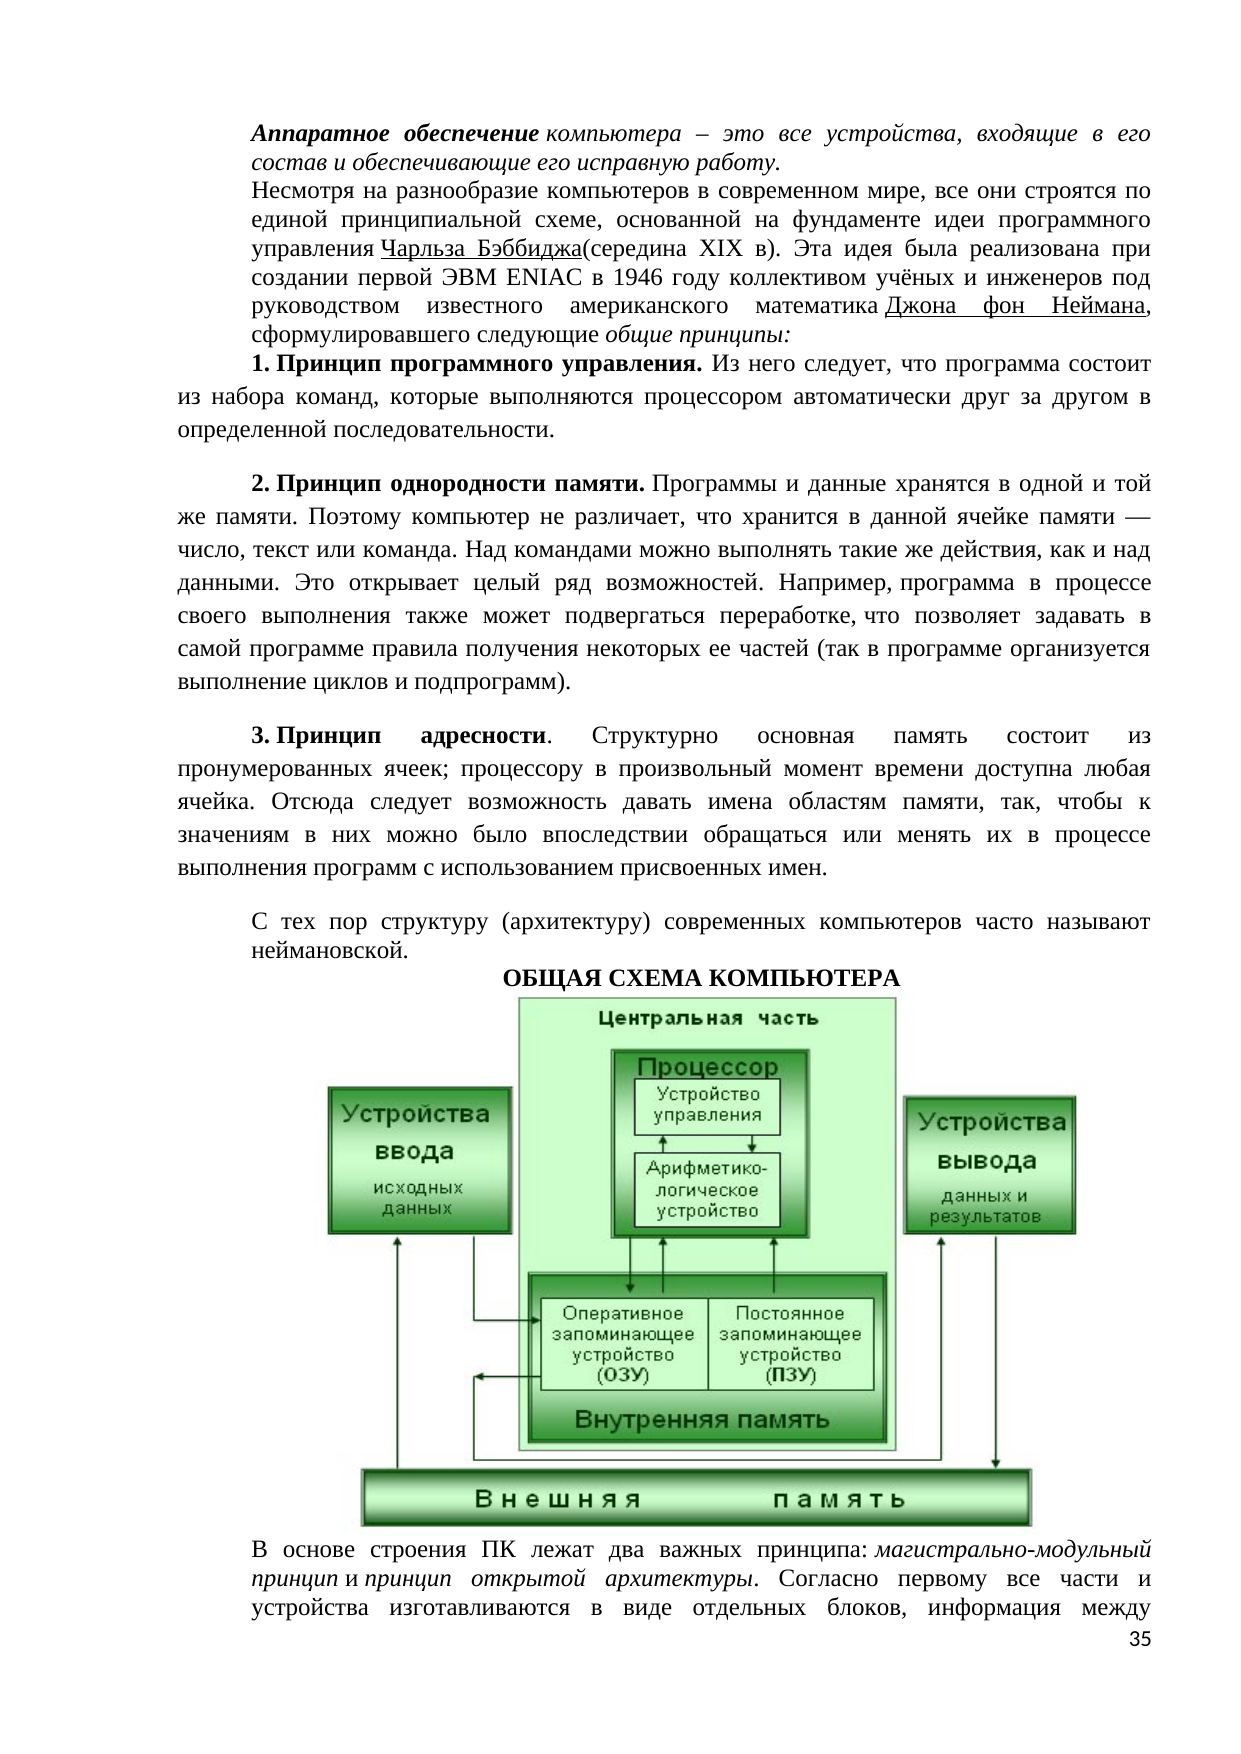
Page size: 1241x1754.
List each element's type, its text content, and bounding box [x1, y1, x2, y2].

text ОБЩАЯ СХЕМА КОМПЬЮТЕРА [251, 963, 1152, 992]
text 2. Принцип однородности памяти. Программы и данные хранятся в одной и той же памяти. Поэтому компьютер не различает, что хранится в данной ячейке памяти — число, текст или команда. Над командами можно выполнять такие же действия, как и над данными. Это открывает целый ряд возможностей. Например, программа в процессе своего выполнения также может подвергаться переработке, что позволяет задавать в самой программе правила получения некоторых ее частей (так в программе организуется выполнение циклов и подпрограмм). [177, 468, 1152, 695]
text 3. Принцип адресности. Структурно основная память состоит из пронумерованных ячеек; процессору в произвольный момент времени доступна любая ячейка. Отсюда следует возможность давать имена областям памяти, так, чтобы к значениям в них можно было впоследствии обращаться или менять их в процессе выполнения программ с использованием присвоенных имен. [177, 720, 1152, 881]
text С тех пор структуру (архитектуру) современных компьютеров часто называют неймановской. [251, 906, 1152, 963]
text Несмотря на разнообразие компьютеров в современном мире, все они строятся по единой принципиальной схеме, основанной на фундаменте идеи программного управления Чарльза Бэббиджа(середина XIX в). Эта идея была реализована при создании первой ЭВМ ENIAC в 1946 году коллективом учёных и инженеров под руководством известного американского математика Джона фон Неймана, сформулировавшего следующие общие принципы: [251, 176, 1152, 348]
text 1. Принцип программного управления. Из него следует, что программа состоит из набора команд, которые выполняются процессором автоматически друг за другом в определенной последовательности. [177, 348, 1152, 443]
text Аппаратное обеспечение компьютера – это все устройства, входящие в его состав и обеспечивающие его исправную работу. [251, 118, 1152, 176]
picture [314, 992, 1089, 1535]
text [251, 1534, 1152, 1620]
